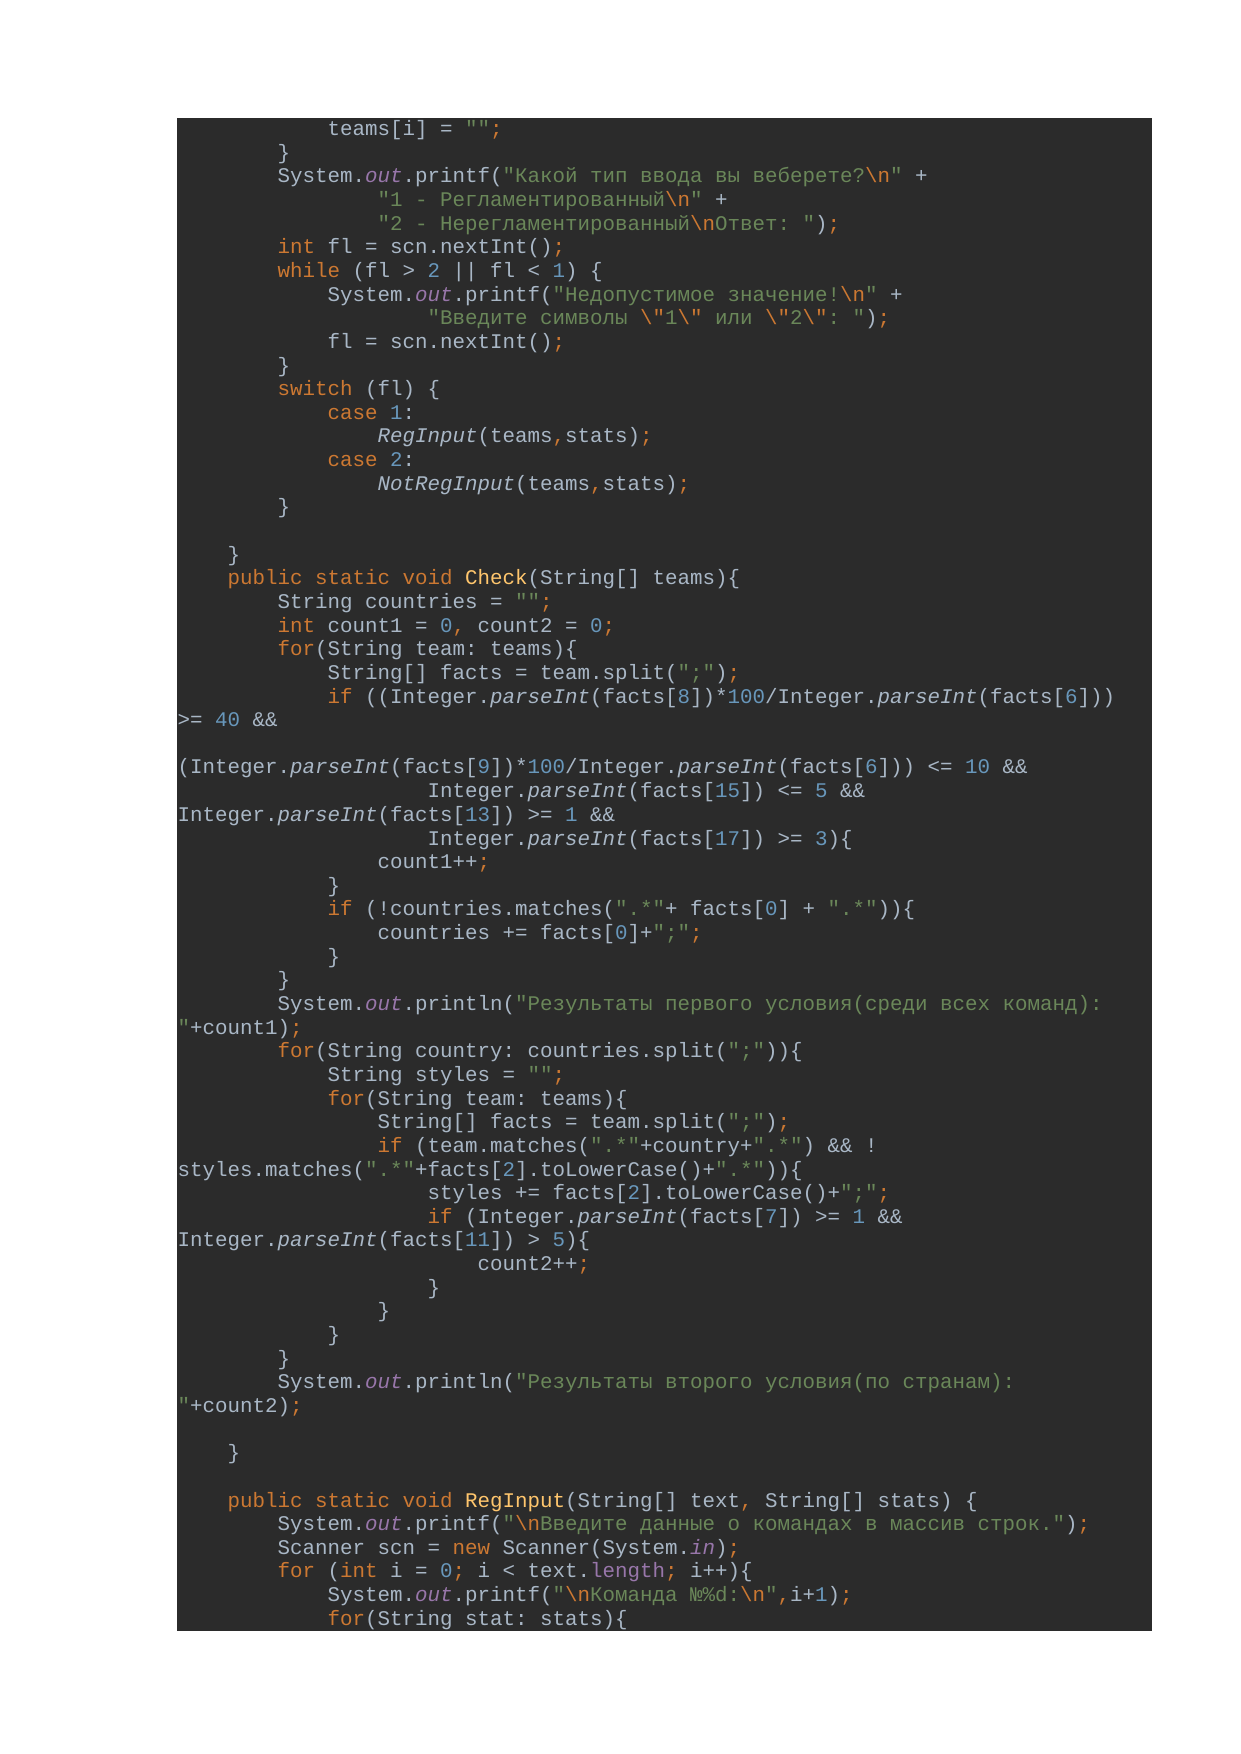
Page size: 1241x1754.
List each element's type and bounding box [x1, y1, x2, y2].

text [177, 118, 1152, 1631]
